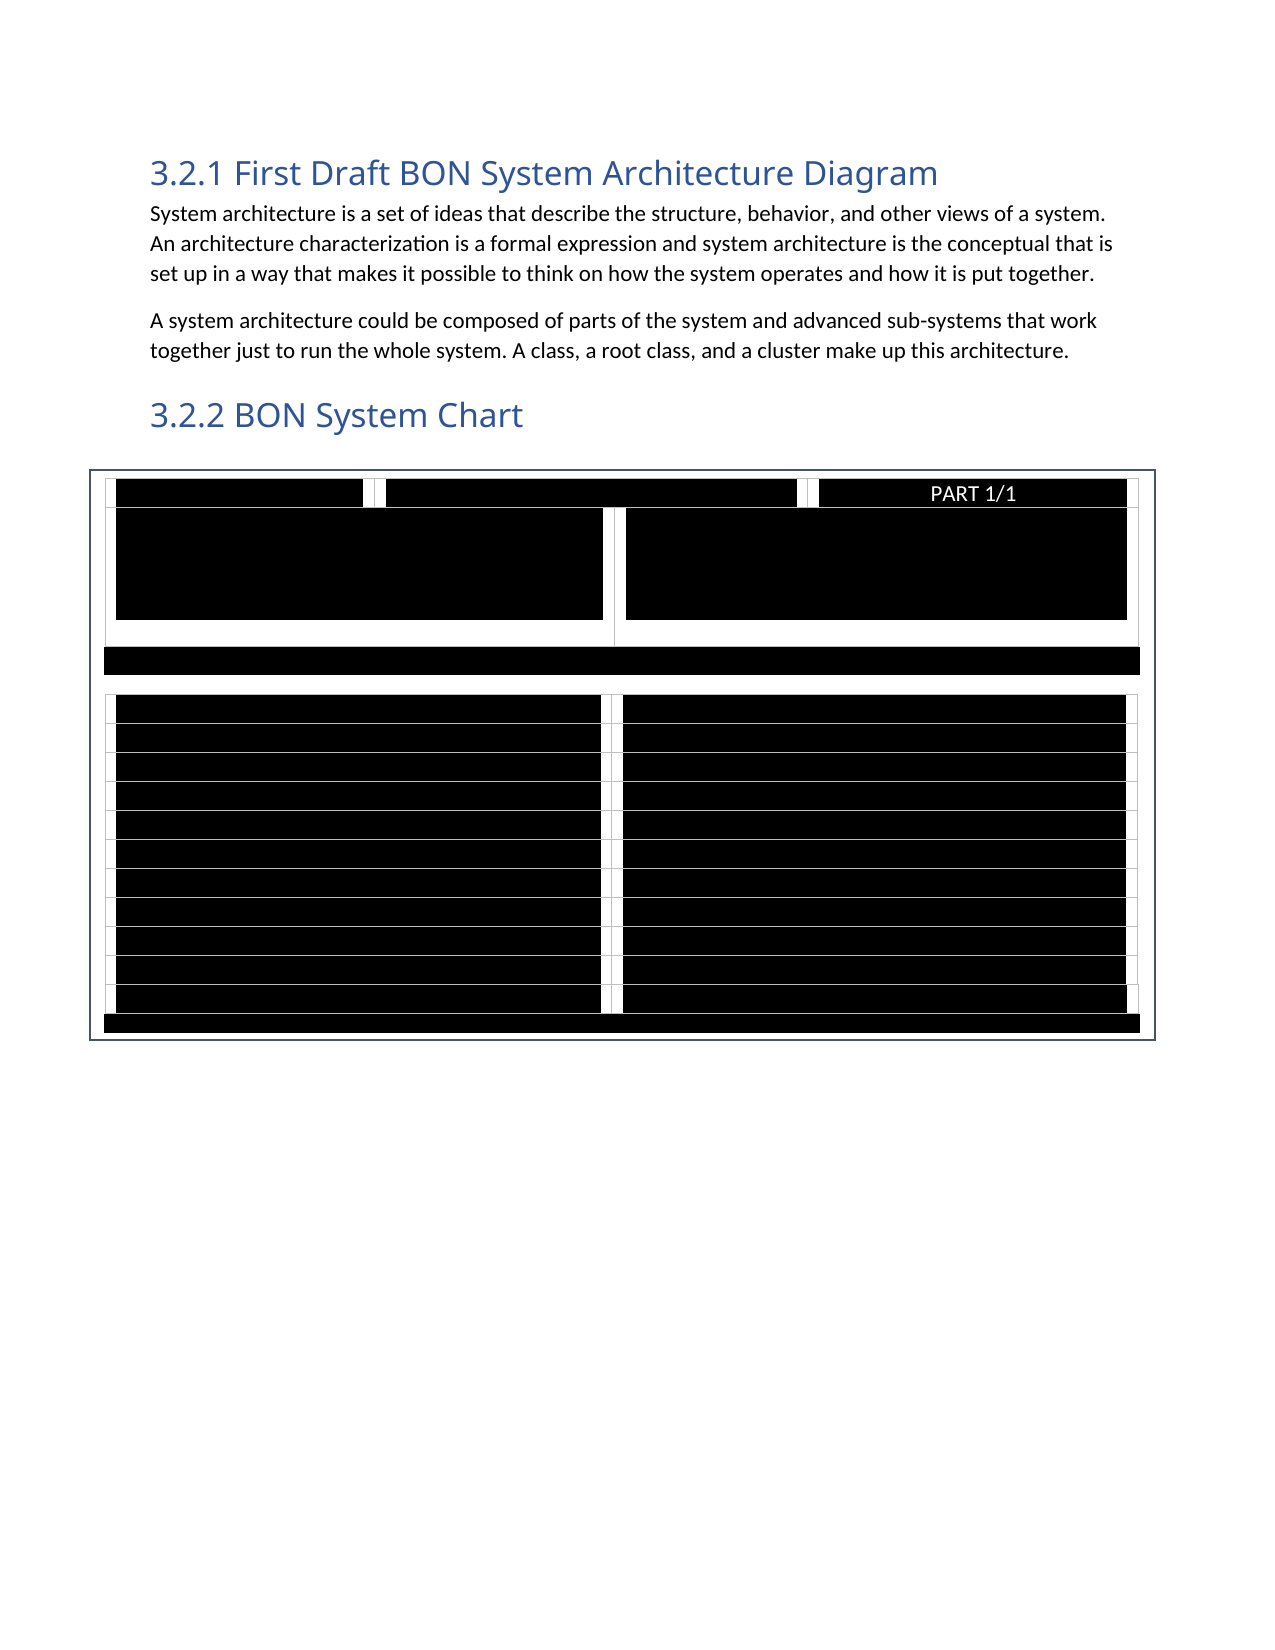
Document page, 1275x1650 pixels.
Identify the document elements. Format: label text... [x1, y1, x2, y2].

subtitle 3.2.1 First Draft BON System Architecture Diagram [150, 150, 1125, 195]
subtitle 3.2.2 BON System Chart [150, 392, 1125, 437]
text A system architecture could be composed of parts of the system and advanced sub-systems that work together just to run the whole system. A class, a root class, and a cluster make up this architecture. [150, 306, 1125, 364]
text System architecture is a set of ideas that describe the structure, behavior, and other views of a system. An architecture characterization is a formal expression and system architecture is the conceptual that is set up in a way that makes it possible to think on how the system operates and how it is put together. [150, 199, 1125, 287]
